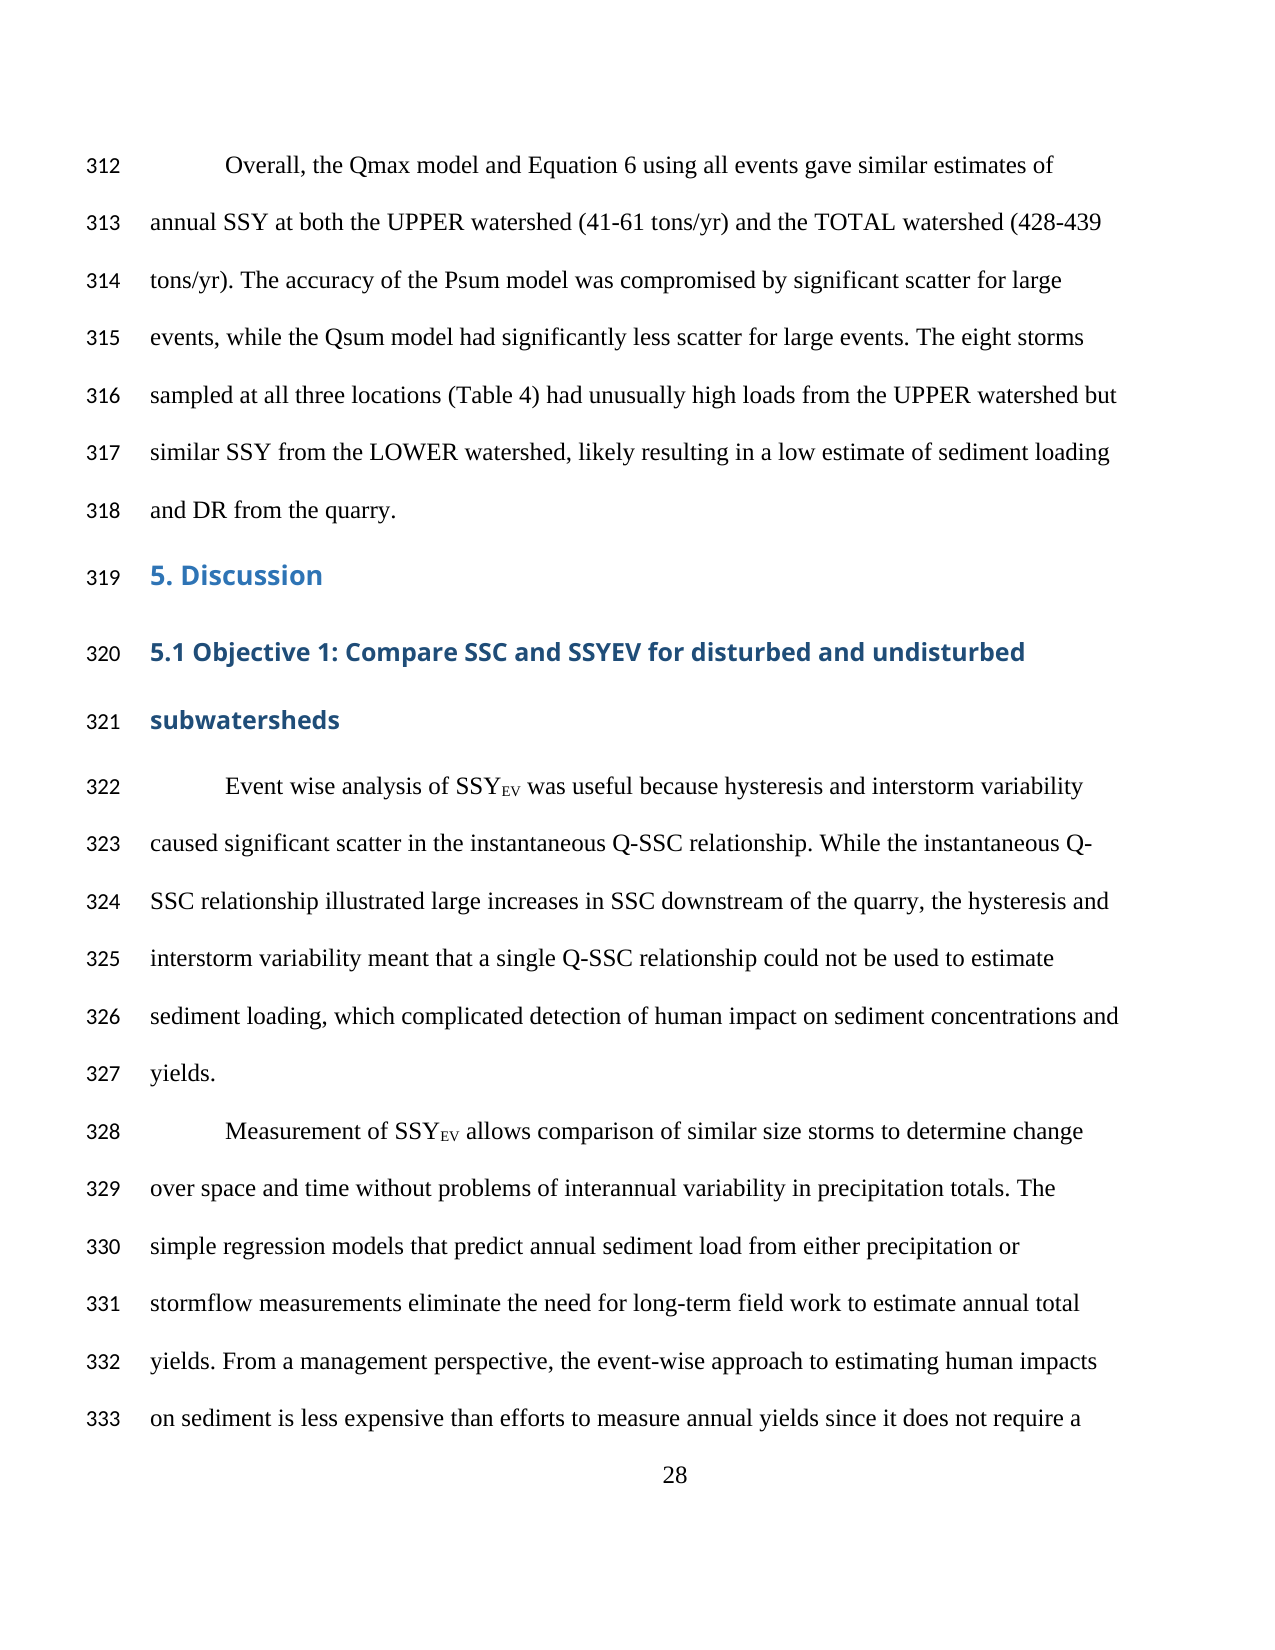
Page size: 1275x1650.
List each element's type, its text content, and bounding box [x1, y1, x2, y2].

subtitle 5.1 Objective 1: Compare SSC and SSYEV for disturbed and undisturbed subwatersheds [150, 634, 1125, 737]
subtitle 5. Discussion [150, 557, 1125, 593]
text Overall, the Qmax model and Equation 6 using all events gave similar estimates of annual SSY at both the UPPER watershed (41-61 tons/yr) and the TOTAL watershed (428-439 tons/yr). The accuracy of the Psum model was compromised by significant scatter for large events, while the Qsum model had significantly less scatter for large events. The eight storms sampled at all three locations (Table 4) had unusually high loads from the UPPER watershed but similar SSY from the LOWER watershed, likely resulting in a low estimate of sediment loading and DR from the quarry. [150, 150, 1125, 524]
text Event wise analysis of SSYEV was useful because hysteresis and interstorm variability caused significant scatter in the instantaneous Q-SSC relationship. While the instantaneous Q-SSC relationship illustrated large increases in SSC downstream of the quarry, the hysteresis and interstorm variability meant that a single Q-SSC relationship could not be used to estimate sediment loading, which complicated detection of human impact on sediment concentrations and yields. [150, 771, 1125, 1087]
